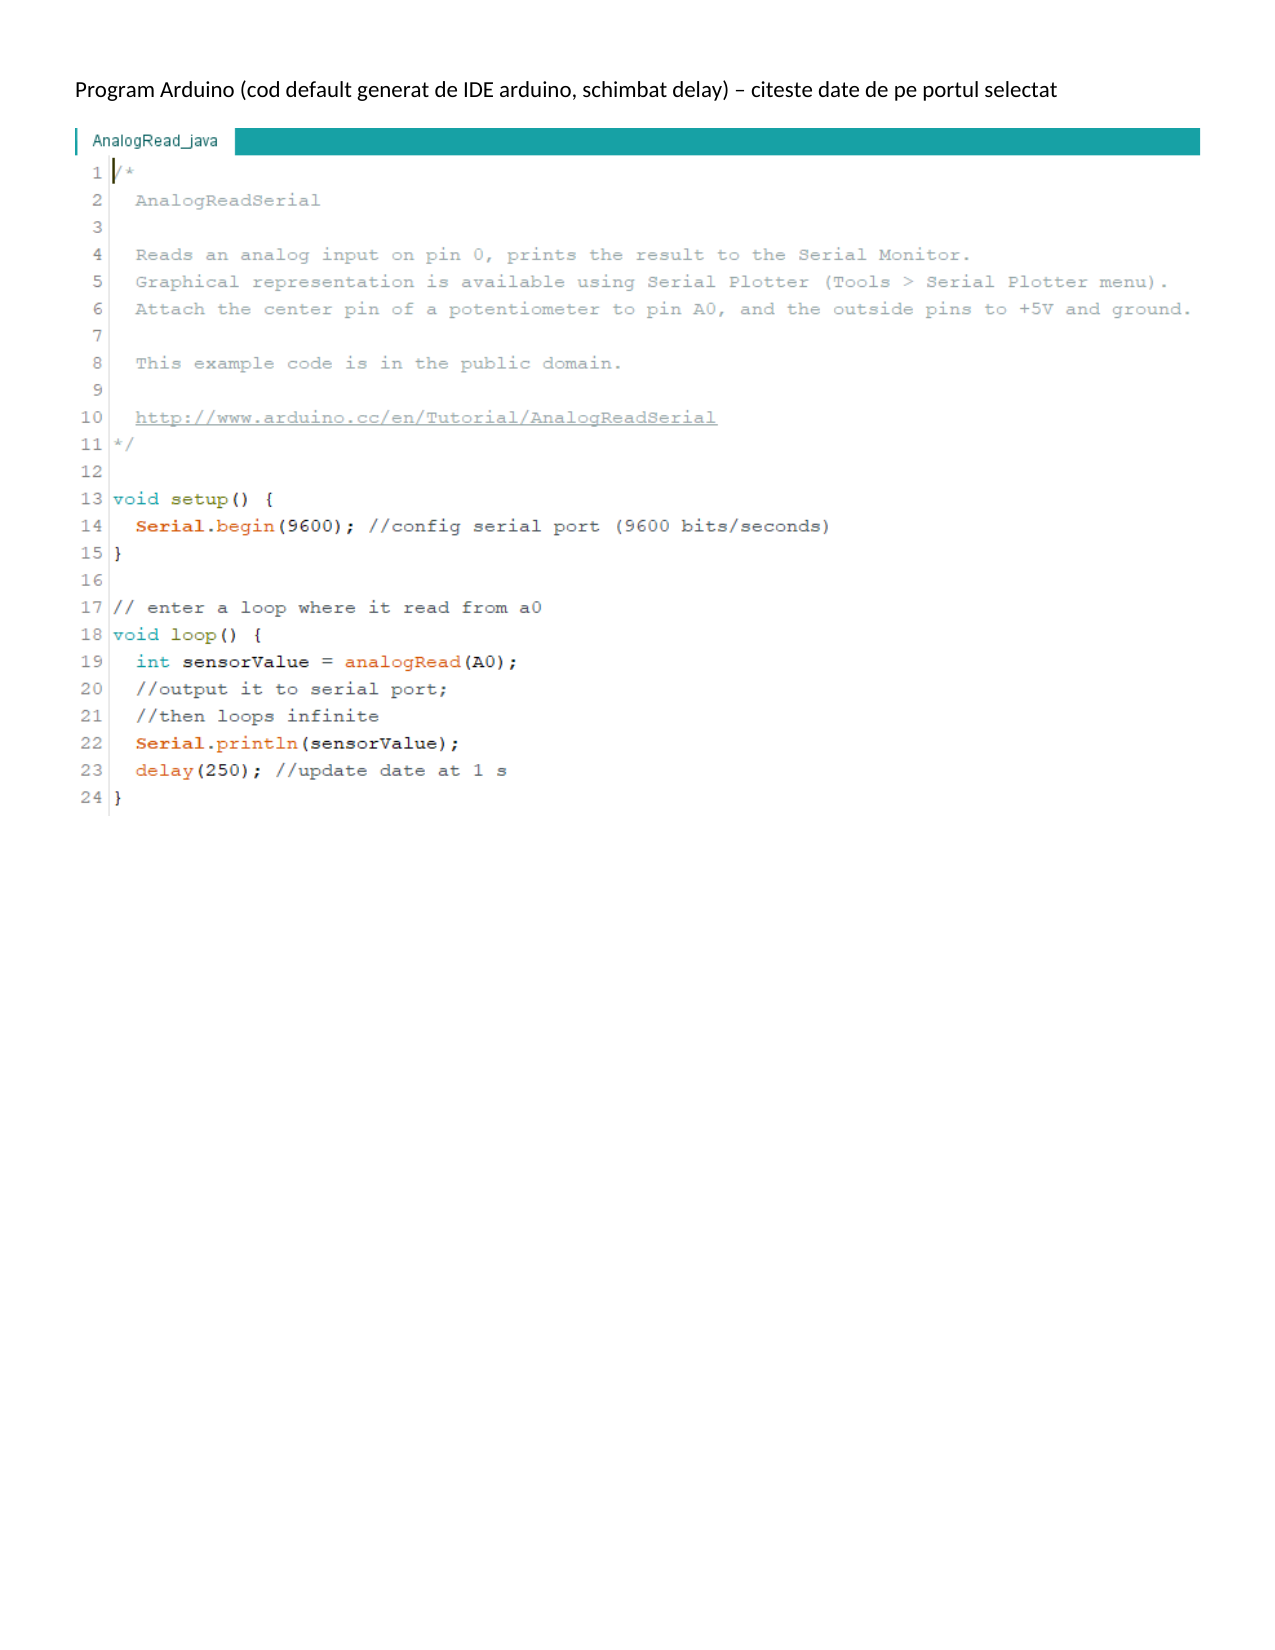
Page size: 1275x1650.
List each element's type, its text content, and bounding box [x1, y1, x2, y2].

picture [75, 128, 1200, 816]
text Program Arduino (cod default generat de IDE arduino, schimbat delay) – citeste date de pe portul selectat [75, 75, 1200, 103]
